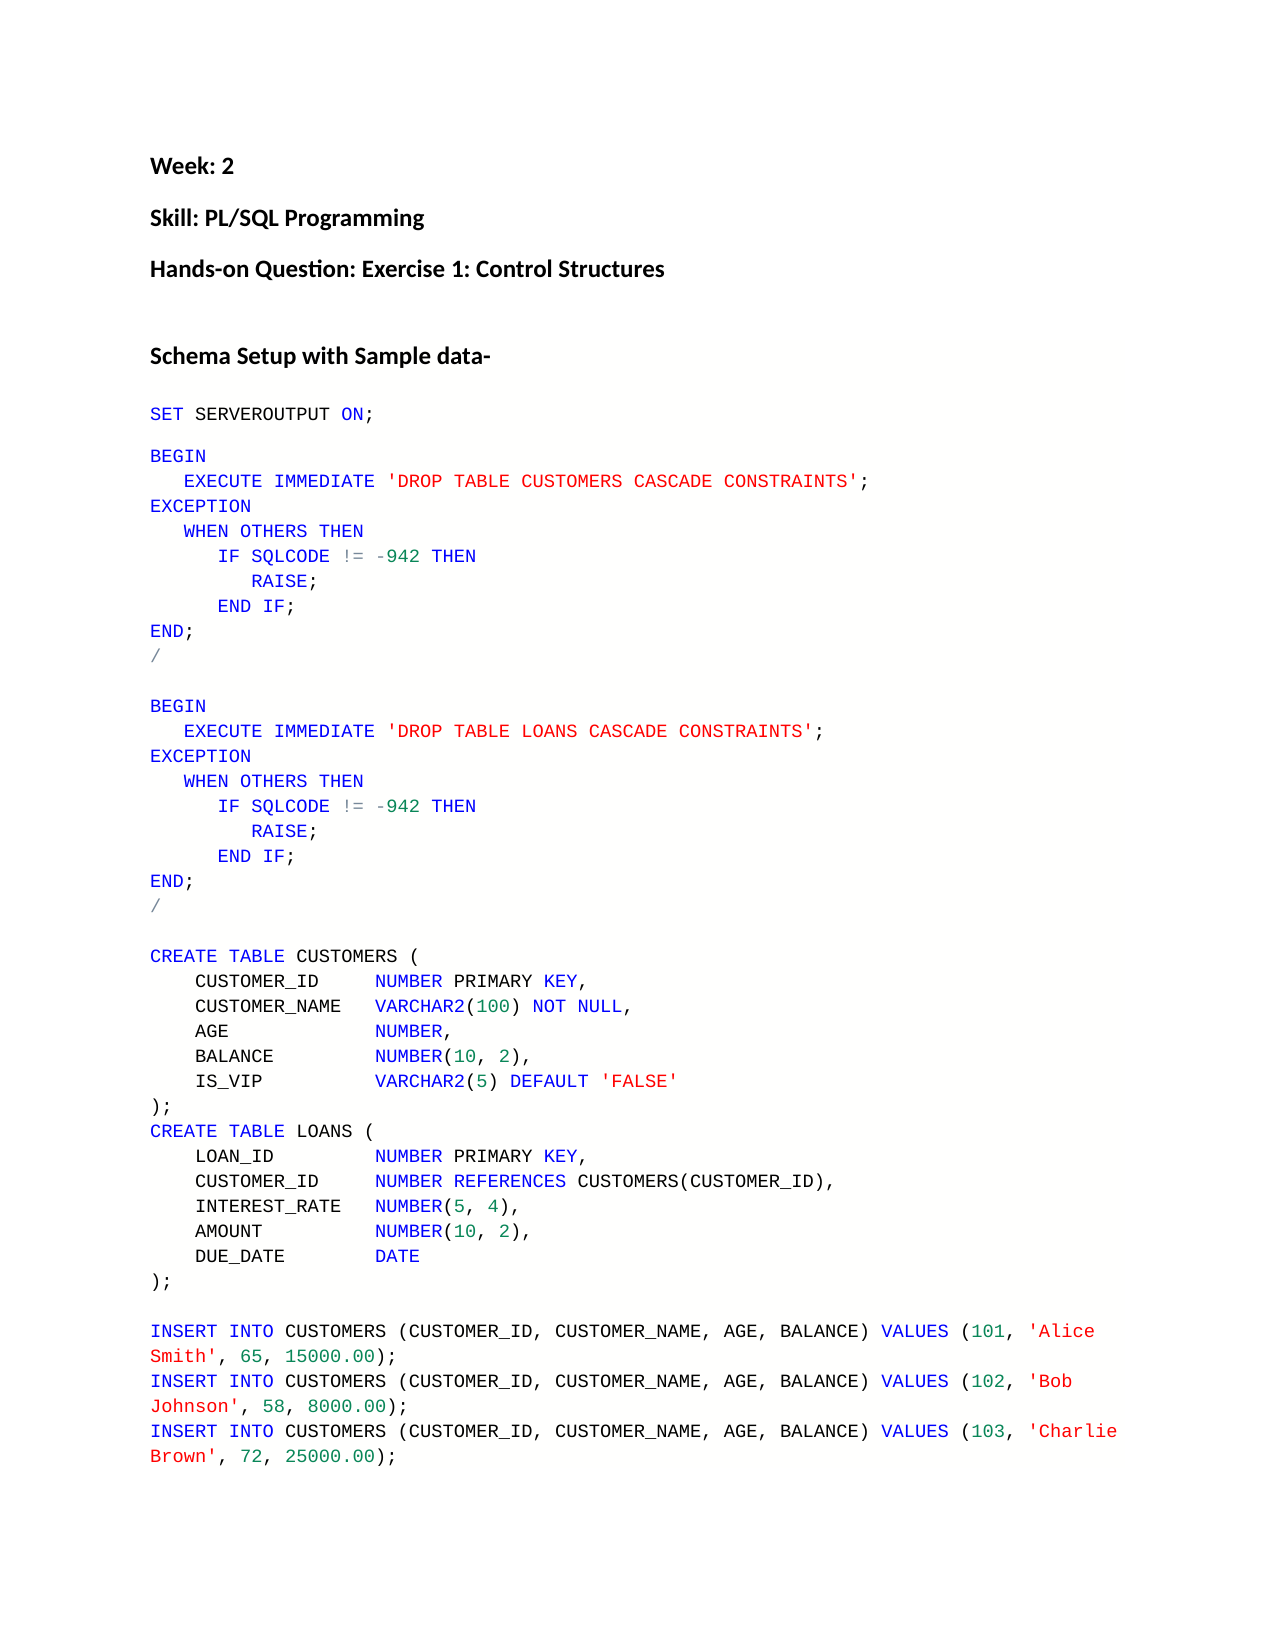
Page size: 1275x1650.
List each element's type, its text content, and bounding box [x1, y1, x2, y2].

text / [150, 893, 1125, 918]
text RAISE; [150, 568, 1125, 593]
text Hands-on Question: Exercise 1: Control Structures [150, 253, 1125, 319]
text BEGIN [150, 443, 1125, 468]
text INSERT INTO CUSTOMERS (CUSTOMER_ID, CUSTOMER_NAME, AGE, BALANCE) VALUES (102, 'Bob Johnson', 58, 8000.00); [150, 1368, 1125, 1418]
text AGE NUMBER, [150, 1018, 1125, 1043]
text END; [150, 618, 1125, 643]
text WHEN OTHERS THEN [150, 518, 1125, 543]
text CUSTOMER_ID NUMBER REFERENCES CUSTOMERS(CUSTOMER_ID), [150, 1168, 1125, 1193]
text CREATE TABLE CUSTOMERS ( [150, 943, 1125, 968]
text IF SQLCODE != -942 THEN [150, 793, 1125, 818]
text CUSTOMER_ID NUMBER PRIMARY KEY, [150, 968, 1125, 993]
text / [150, 643, 1125, 668]
text END; [150, 868, 1125, 893]
text BALANCE NUMBER(10, 2), [150, 1043, 1125, 1068]
text END IF; [150, 593, 1125, 618]
text Skill: PL/SQL Programming [150, 202, 1125, 232]
text INTEREST_RATE NUMBER(5, 4), [150, 1193, 1125, 1218]
text Week: 2 [150, 150, 1125, 181]
text INSERT INTO CUSTOMERS (CUSTOMER_ID, CUSTOMER_NAME, AGE, BALANCE) VALUES (101, 'Alice Smith', 65, 15000.00); [150, 1318, 1125, 1368]
text EXCEPTION [150, 743, 1125, 768]
text AMOUNT NUMBER(10, 2), [150, 1218, 1125, 1243]
text WHEN OTHERS THEN [150, 768, 1125, 793]
text EXECUTE IMMEDIATE 'DROP TABLE LOANS CASCADE CONSTRAINTS'; [150, 718, 1125, 743]
text EXECUTE IMMEDIATE 'DROP TABLE CUSTOMERS CASCADE CONSTRAINTS'; [150, 468, 1125, 493]
text LOAN_ID NUMBER PRIMARY KEY, [150, 1143, 1125, 1168]
text CREATE TABLE LOANS ( [150, 1118, 1125, 1143]
text Schema Setup with Sample data- SET SERVEROUTPUT ON; [150, 340, 1125, 426]
text IF SQLCODE != -942 THEN [150, 543, 1125, 568]
text RAISE; [150, 818, 1125, 843]
text ); [150, 1268, 1125, 1293]
text END IF; [150, 843, 1125, 868]
text CUSTOMER_NAME VARCHAR2(100) NOT NULL, [150, 993, 1125, 1018]
text INSERT INTO CUSTOMERS (CUSTOMER_ID, CUSTOMER_NAME, AGE, BALANCE) VALUES (103, 'Charlie Brown', 72, 25000.00); [150, 1418, 1125, 1468]
text ); [150, 1093, 1125, 1118]
text IS_VIP VARCHAR2(5) DEFAULT 'FALSE' [150, 1068, 1125, 1093]
text EXCEPTION [150, 493, 1125, 518]
text DUE_DATE DATE [150, 1243, 1125, 1268]
text BEGIN [150, 693, 1125, 718]
